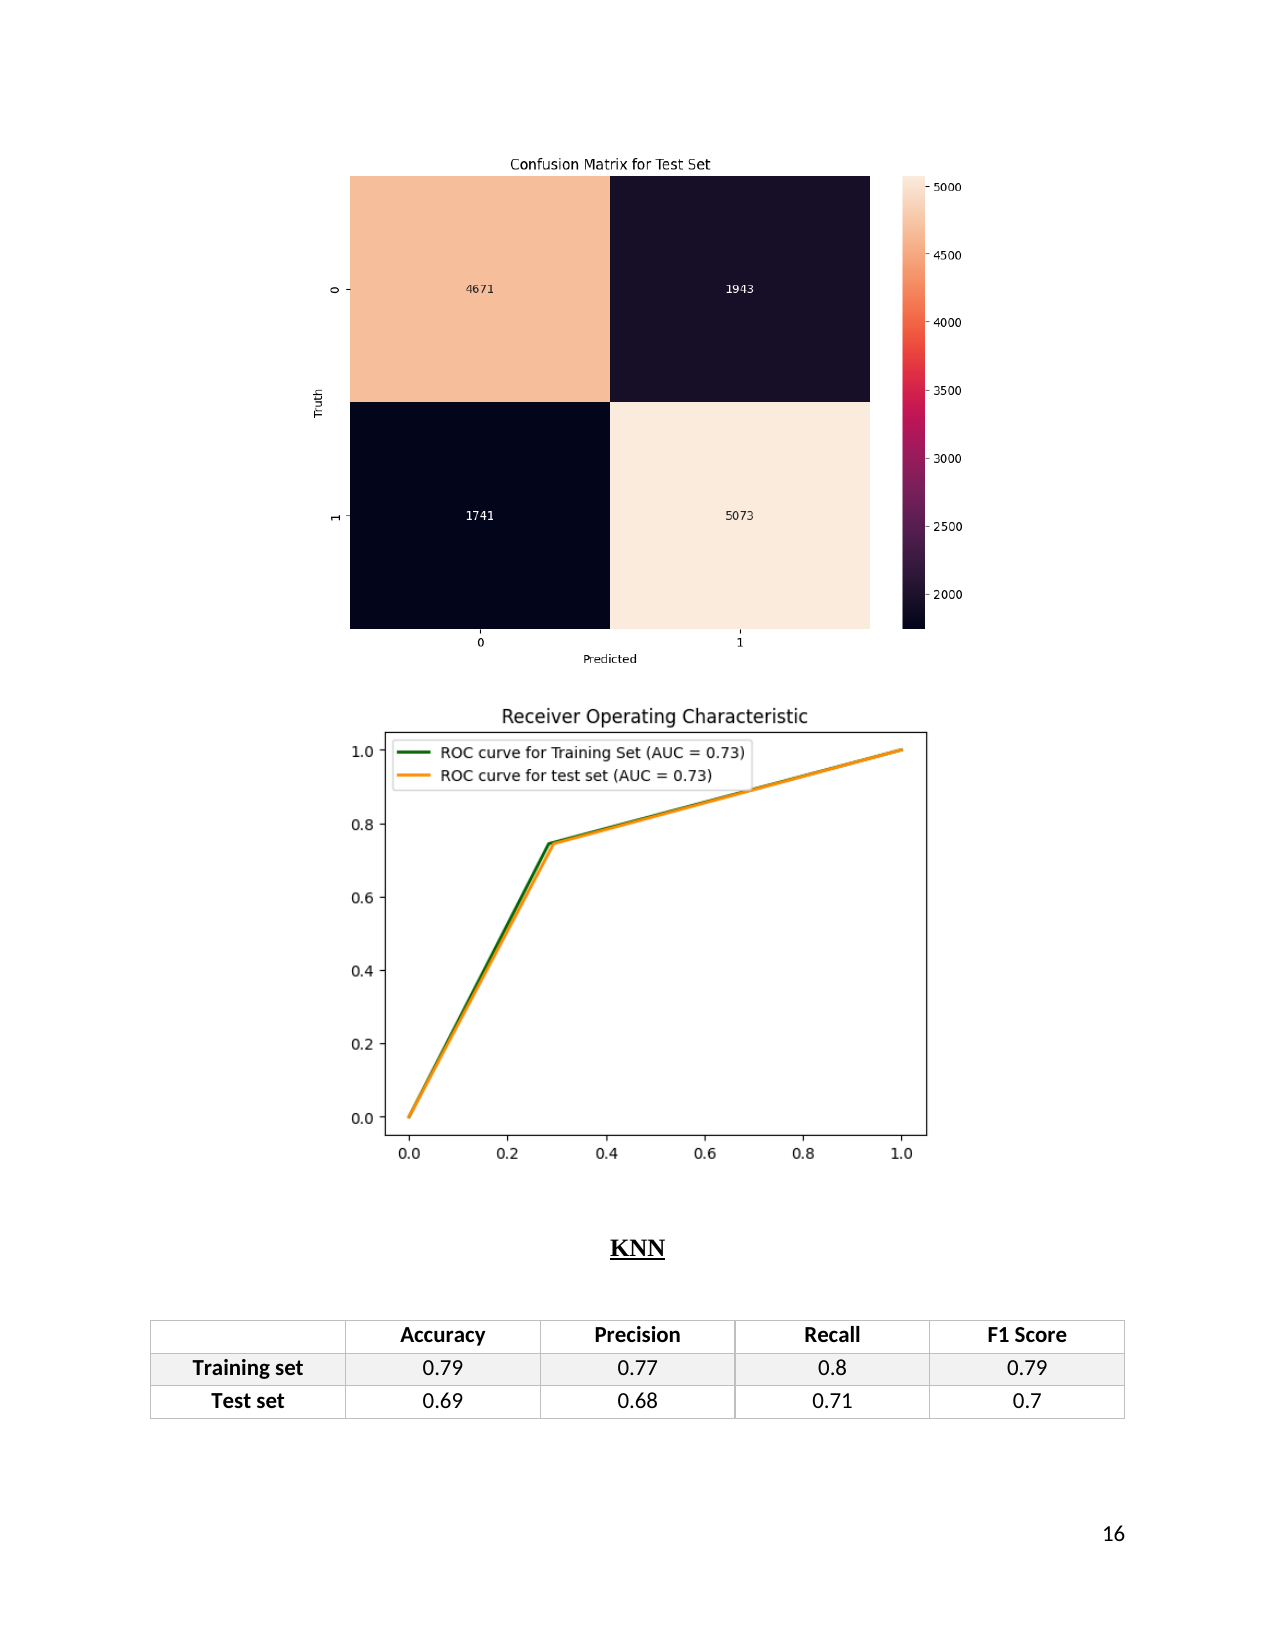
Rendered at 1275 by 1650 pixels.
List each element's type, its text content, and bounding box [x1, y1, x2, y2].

table_header Accuracy [346, 1321, 540, 1352]
table_header F1 Score [930, 1321, 1124, 1352]
picture [305, 150, 970, 673]
picture [339, 697, 936, 1172]
table_cell 0.68 [541, 1386, 734, 1418]
table_cell 0.79 [346, 1354, 540, 1385]
table_cell 0.77 [541, 1354, 734, 1385]
subtitle KNN [150, 1233, 1125, 1262]
table_cell Training set [151, 1354, 345, 1385]
table_cell Test set [151, 1386, 345, 1418]
table_cell 0.7 [930, 1386, 1124, 1418]
table_header Recall [736, 1321, 929, 1352]
table_header Precision [541, 1321, 734, 1352]
table_cell 0.8 [736, 1354, 929, 1385]
table_cell 0.71 [736, 1386, 929, 1418]
table_cell 0.79 [930, 1354, 1124, 1385]
table_header [151, 1321, 345, 1352]
table_cell 0.69 [346, 1386, 540, 1418]
